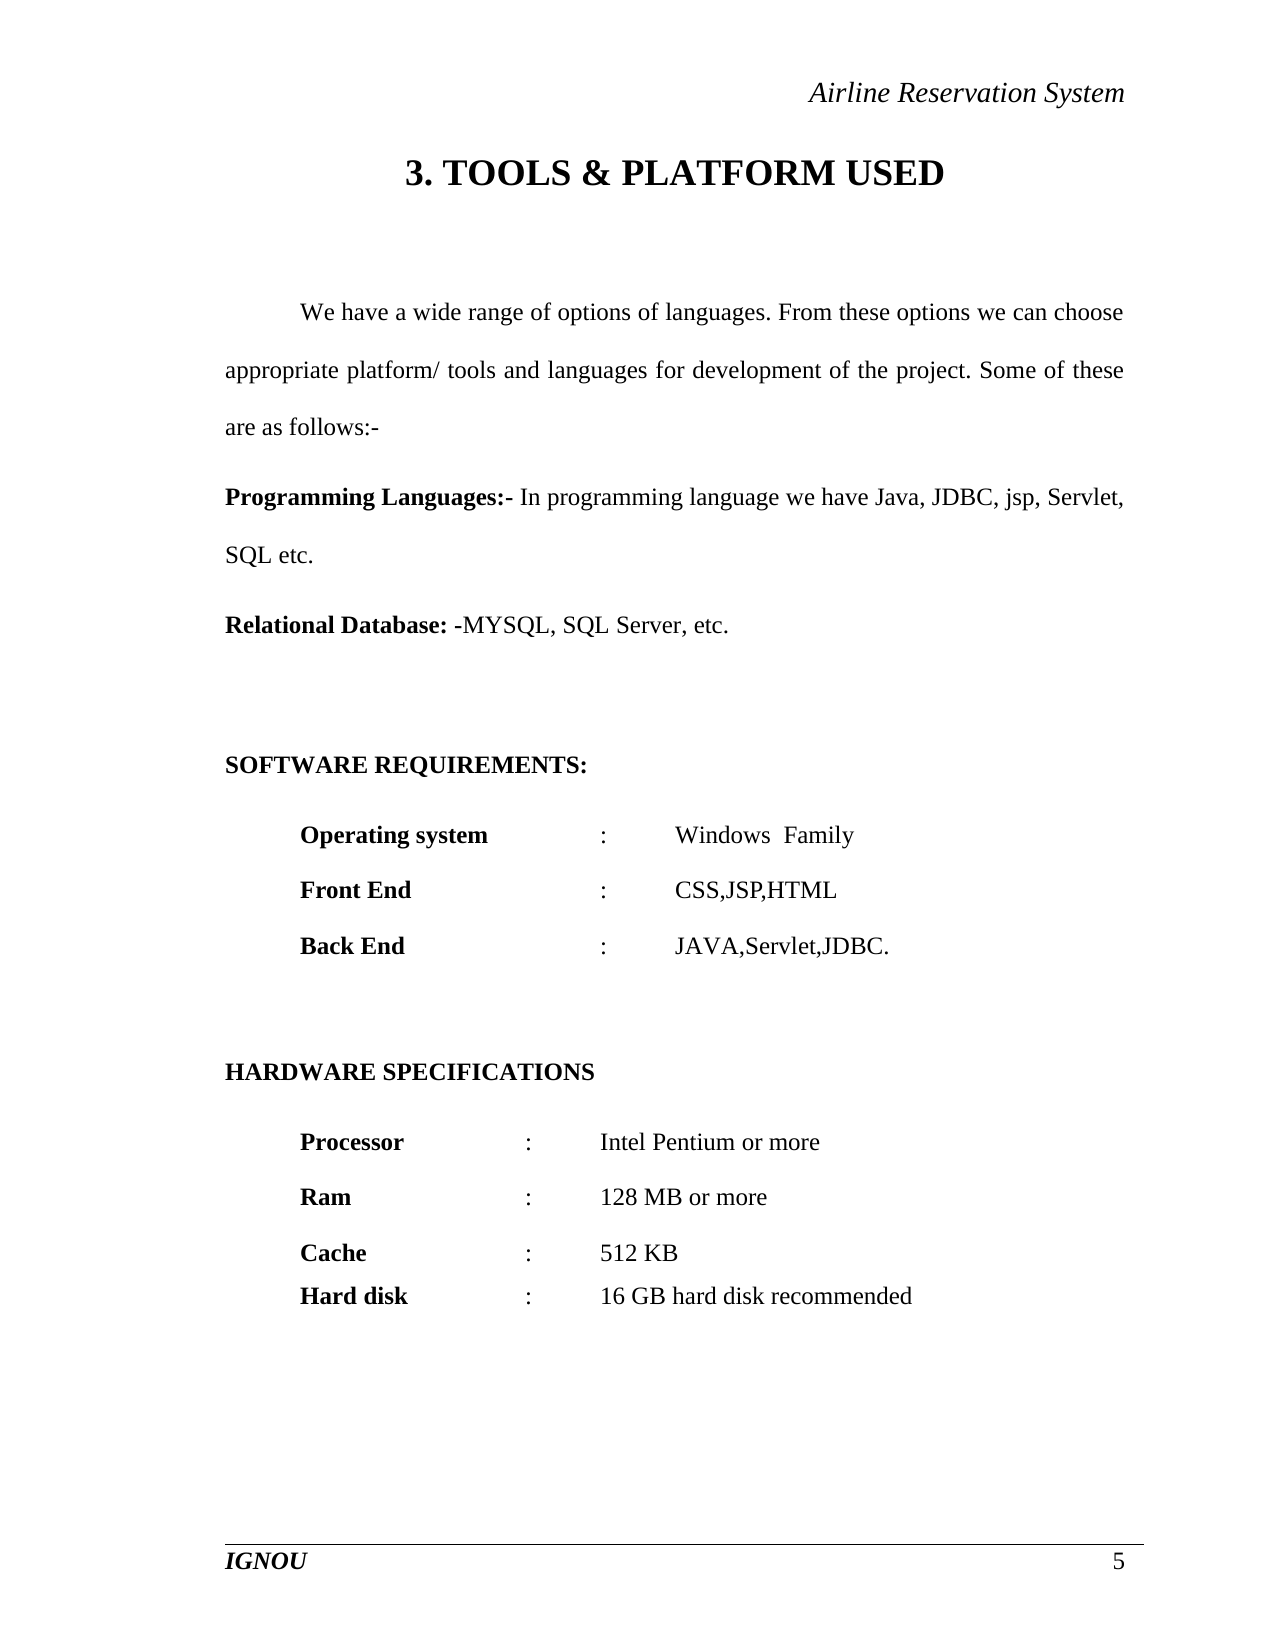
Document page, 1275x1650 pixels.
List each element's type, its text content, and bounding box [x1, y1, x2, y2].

text Hard disk : 16 GB hard disk recommended [300, 1281, 1125, 1310]
subtitle Ram : 128 MB or more [300, 1182, 1125, 1211]
text Cache : 512 KB [300, 1238, 1125, 1267]
text We have a wide range of options of languages. From these options we can choose appropriate platform/ tools and languages for development of the project. Some of these are as follows:- [225, 297, 1125, 441]
text 3. TOOLS & PLATFORM USED [225, 150, 1125, 193]
subtitle Front End : CSS,JSP,HTML [300, 875, 1125, 904]
text Relational Database: -MYSQL, SQL Server, etc. [225, 610, 1125, 638]
text Processor : Intel Pentium or more [300, 1127, 1125, 1155]
text Operating system : Windows Family [300, 820, 1125, 848]
text Back End : JAVA,Servlet,JDBC. [300, 931, 1125, 960]
text HARDWARE SPECIFICATIONS [225, 1057, 1125, 1085]
text SOFTWARE REQUIREMENTS: [225, 750, 1125, 778]
text Programming Languages:- In programming language we have Java, JDBC, jsp, Servlet, SQL etc. [225, 482, 1125, 568]
